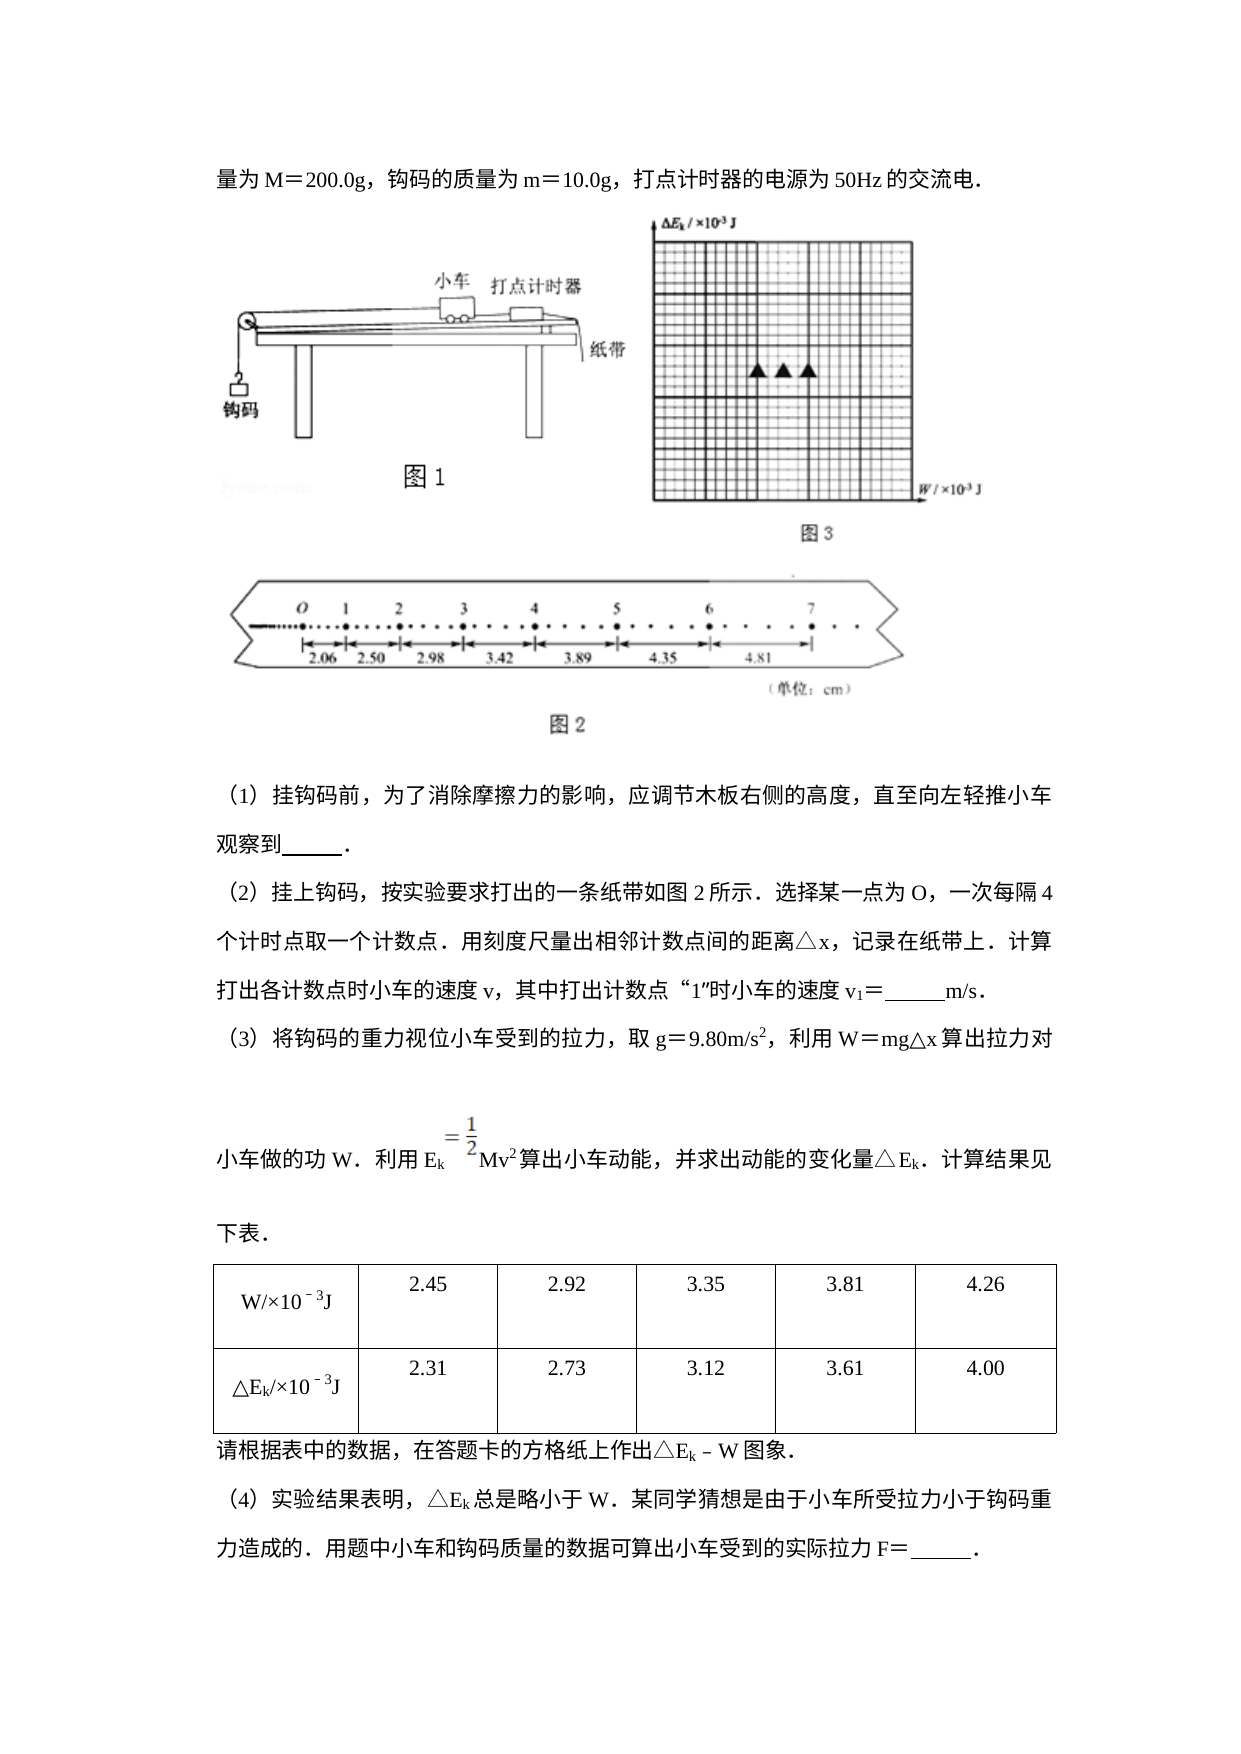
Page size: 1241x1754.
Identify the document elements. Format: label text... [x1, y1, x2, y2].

picture [444, 1101, 479, 1168]
table_header 3.35 [637, 1265, 775, 1348]
table_cell △Ek/×10﹣3J [214, 1349, 358, 1432]
table_cell 3.61 [776, 1349, 915, 1432]
text （2）挂上钩码，按实验要求打出的一条纸带如图2所示．选择某一点为O，一次每隔4个计时点取一个计数点．用刻度尺量出相邻计数点间的距离△x，记录在纸带上．计算打出各计数点时小车的速度v，其中打出计数点“1”时小车的速度v1＝ m/s． [216, 875, 1053, 1005]
table_header W/×10﹣3J [214, 1265, 358, 1348]
table_cell 4.00 [916, 1349, 1056, 1432]
table_header 2.45 [359, 1265, 497, 1348]
text （4）实验结果表明，△Ek总是略小于W．某同学猜想是由于小车所受拉力小于钩码重力造成的．用题中小车和钩码质量的数据可算出小车受到的实际拉力F＝ ． [216, 1481, 1053, 1563]
text （1）挂钩码前，为了消除摩擦力的影响，应调节木板右侧的高度，直至向左轻推小车观察到 ． [216, 778, 1053, 859]
table_header 4.26 [916, 1265, 1056, 1348]
table_cell 2.31 [359, 1349, 497, 1432]
text （3）将钩码的重力视位小车受到的拉力，取g＝9.80m/s2，利用W＝mg△x算出拉力对小车做的功W．利用EkMv2算出小车动能，并求出动能的变化量△Ek．计算结果见下表． [216, 1021, 1053, 1248]
table_header 3.81 [776, 1265, 915, 1348]
table_cell 3.12 [637, 1349, 775, 1432]
table_header 2.92 [498, 1265, 636, 1348]
picture [216, 210, 987, 739]
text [187, 162, 1053, 194]
table_cell 2.73 [498, 1349, 636, 1432]
text 请根据表中的数据，在答题卡的方格纸上作出△Ek﹣W图象． [216, 1434, 1053, 1466]
